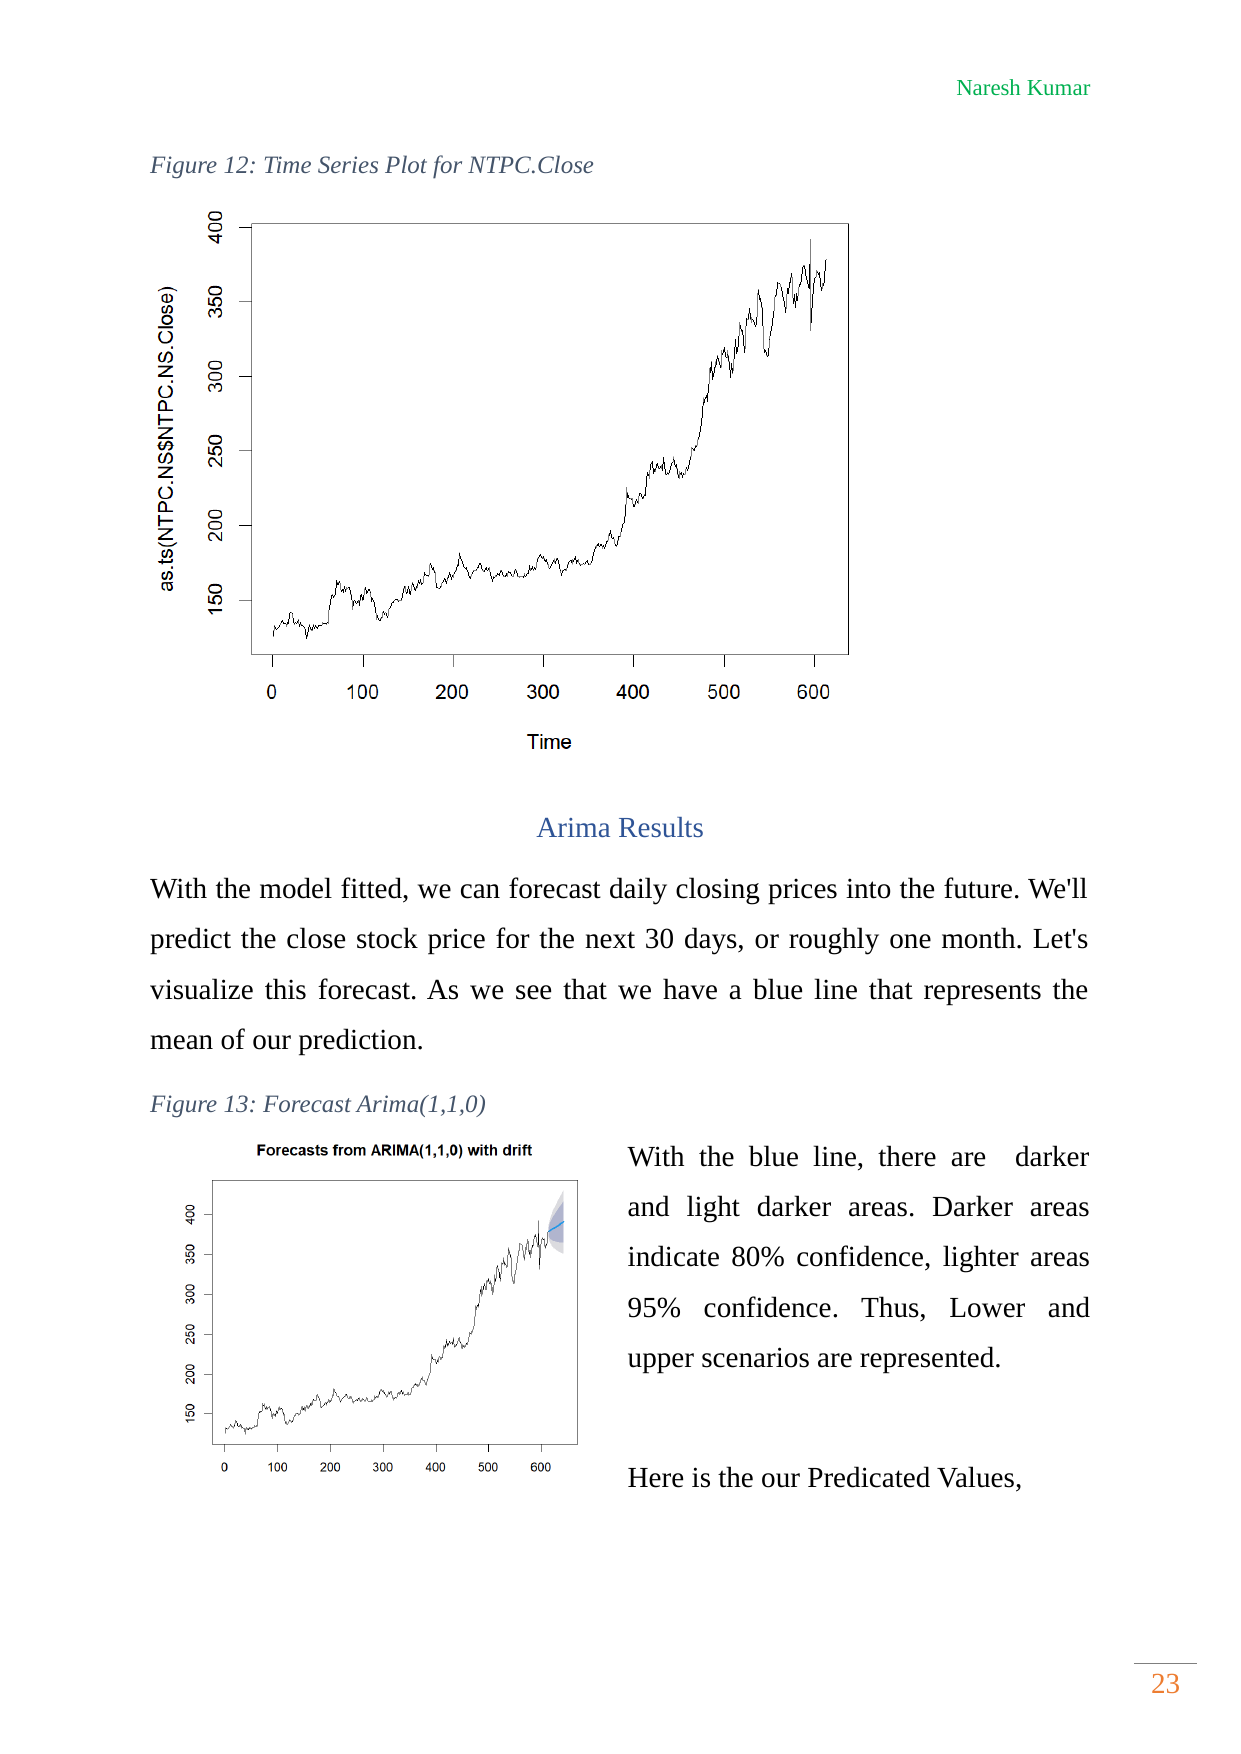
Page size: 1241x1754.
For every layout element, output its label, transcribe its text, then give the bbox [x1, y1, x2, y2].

text Figure 13: Forecast Arima(1,1,0) [150, 1089, 1090, 1118]
text Here is the our Predicated Values, [150, 1460, 1090, 1493]
picture [150, 1138, 609, 1481]
subtitle Arima Results [150, 810, 1090, 844]
text With the model fitted, we can forecast daily closing prices into the future. We'll predict the close stock price for the next 30 days, or roughly one month. Let's visualize this forecast. As we see that we have a blue line that represents the mean of our prediction. [150, 871, 1090, 1056]
text Figure 12: Time Series Plot for NTPC.Close [150, 150, 1090, 179]
text With the blue line, there are darker and light darker areas. Darker areas indicate 80% confidence, lighter areas 95% confidence. Thus, Lower and upper scenarios are represented. [609, 1139, 1090, 1374]
picture [150, 199, 899, 756]
